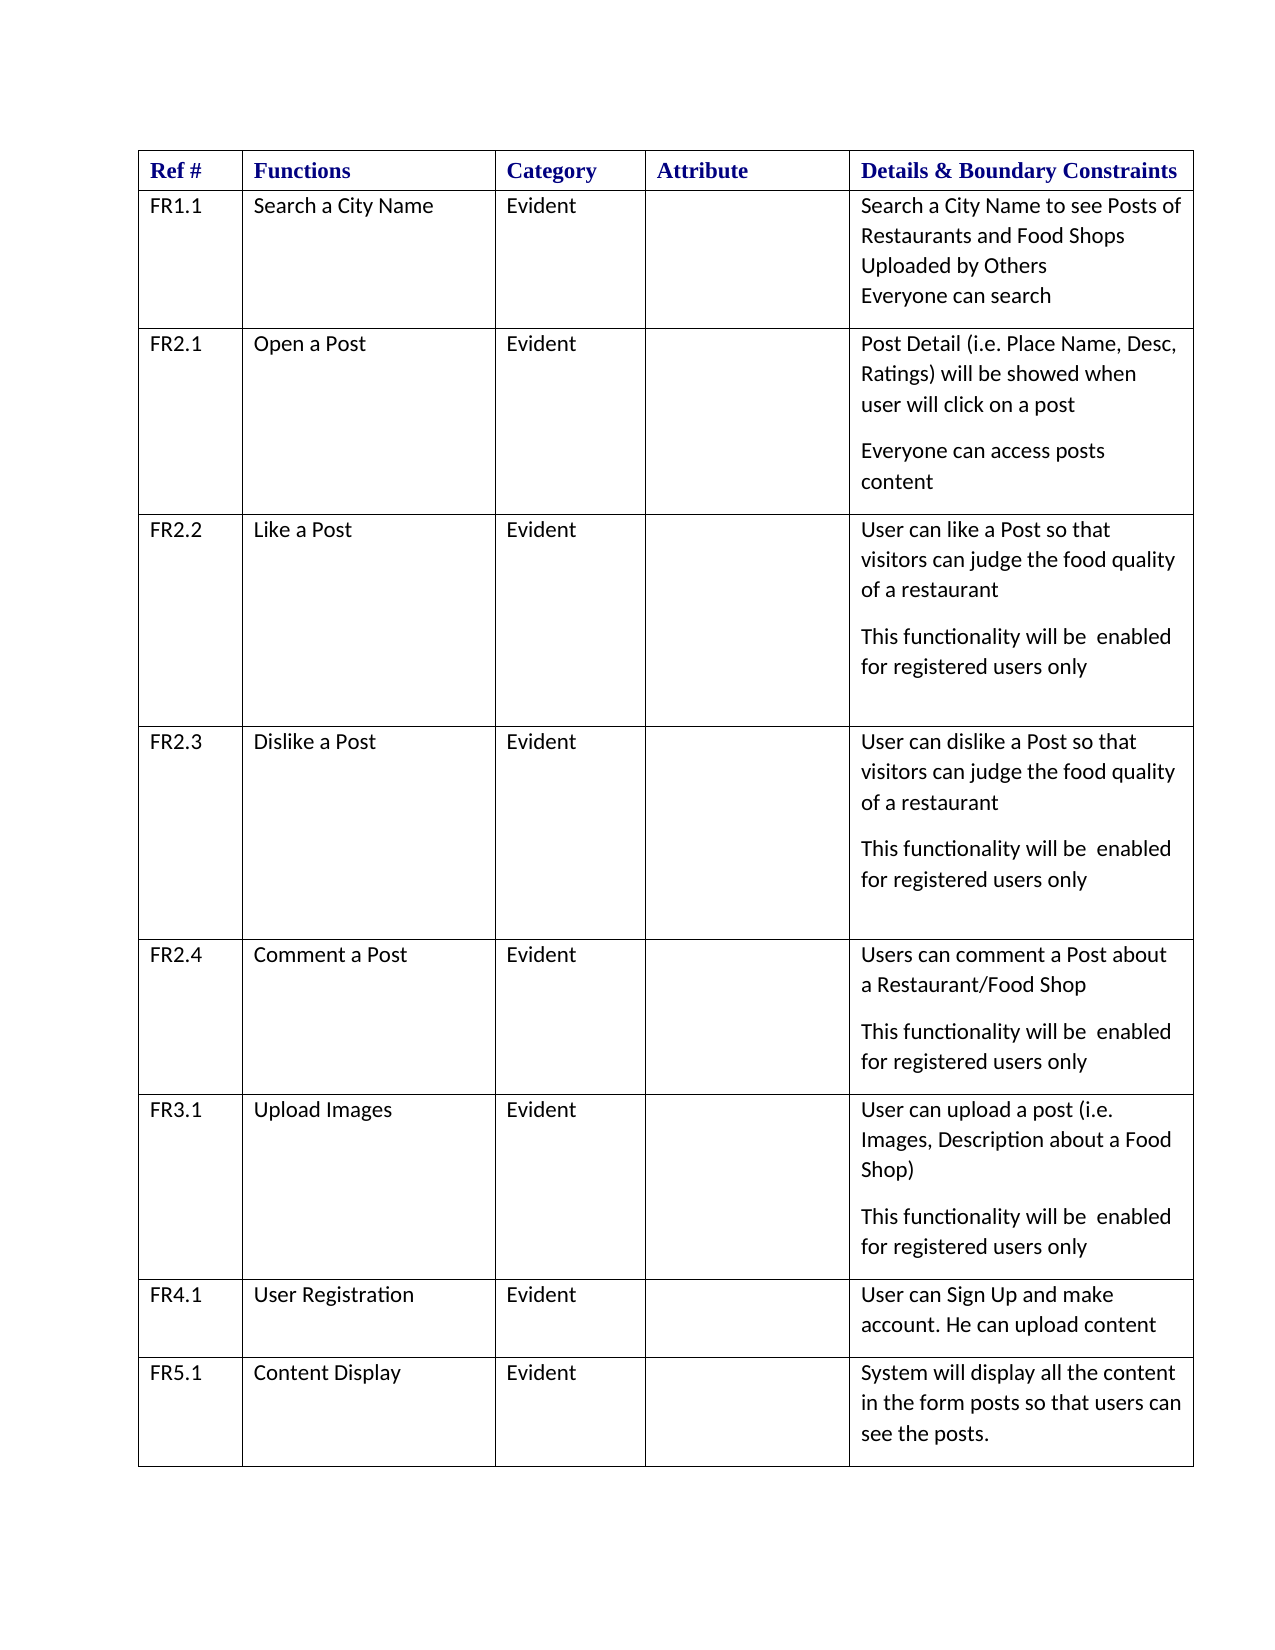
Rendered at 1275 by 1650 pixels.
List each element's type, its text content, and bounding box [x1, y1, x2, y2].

table_header Details & Boundary Constraints [850, 151, 1193, 190]
table_header Category [496, 151, 645, 190]
table_cell [646, 1095, 849, 1279]
table_cell [646, 515, 849, 726]
table_cell Open a Post [243, 329, 495, 514]
table_cell Evident [496, 940, 645, 1094]
table_cell Dislike a Post [243, 727, 495, 939]
table_cell User can Sign Up and make account. He can upload content [850, 1280, 1193, 1357]
table_cell [646, 191, 849, 328]
table_cell System will display all the content in the form posts so that users can see the posts. [850, 1358, 1193, 1466]
table_cell Content Display [243, 1358, 495, 1466]
table_cell Post Detail (i.e. Place Name, Desc, Ratings) will be showed when user will click on a post Everyone can access posts content [850, 329, 1193, 514]
table_cell User Registration [243, 1280, 495, 1357]
table_cell Evident [496, 191, 645, 328]
table_cell Search a City Name to see Posts of Restaurants and Food Shops Uploaded by Others Everyone can search [850, 191, 1193, 328]
table_cell Evident [496, 1095, 645, 1279]
table_cell [646, 329, 849, 514]
table_cell User can like a Post so that visitors can judge the food quality of a restaurant This functionality will be enabled for registered users only [850, 515, 1193, 726]
table_cell FR3.1 [139, 1095, 242, 1279]
table_header Ref # [139, 151, 242, 190]
table_cell FR2.1 [139, 329, 242, 514]
table_cell FR5.1 [139, 1358, 242, 1466]
table_cell Search a City Name [243, 191, 495, 328]
table_cell Evident [496, 1280, 645, 1357]
table_header Functions [243, 151, 495, 190]
table_header Attribute [646, 151, 849, 190]
table_cell FR4.1 [139, 1280, 242, 1357]
table_cell [646, 727, 849, 939]
table_cell [646, 940, 849, 1094]
table_cell Evident [496, 329, 645, 514]
table_cell User can dislike a Post so that visitors can judge the food quality of a restaurant This functionality will be enabled for registered users only [850, 727, 1193, 939]
table_cell Users can comment a Post about a Restaurant/Food Shop This functionality will be enabled for registered users only [850, 940, 1193, 1094]
table_cell Upload Images [243, 1095, 495, 1279]
table_cell Like a Post [243, 515, 495, 726]
table_cell Evident [496, 1358, 645, 1466]
table_cell FR1.1 [139, 191, 242, 328]
table_cell Evident [496, 515, 645, 726]
table_cell Evident [496, 727, 645, 939]
table_cell FR2.4 [139, 940, 242, 1094]
table_cell [646, 1358, 849, 1466]
table_cell Comment a Post [243, 940, 495, 1094]
table_cell FR2.3 [139, 727, 242, 939]
table_cell User can upload a post (i.e. Images, Description about a Food Shop) This functionality will be enabled for registered users only [850, 1095, 1193, 1279]
table_cell FR2.2 [139, 515, 242, 726]
table_cell [646, 1280, 849, 1357]
